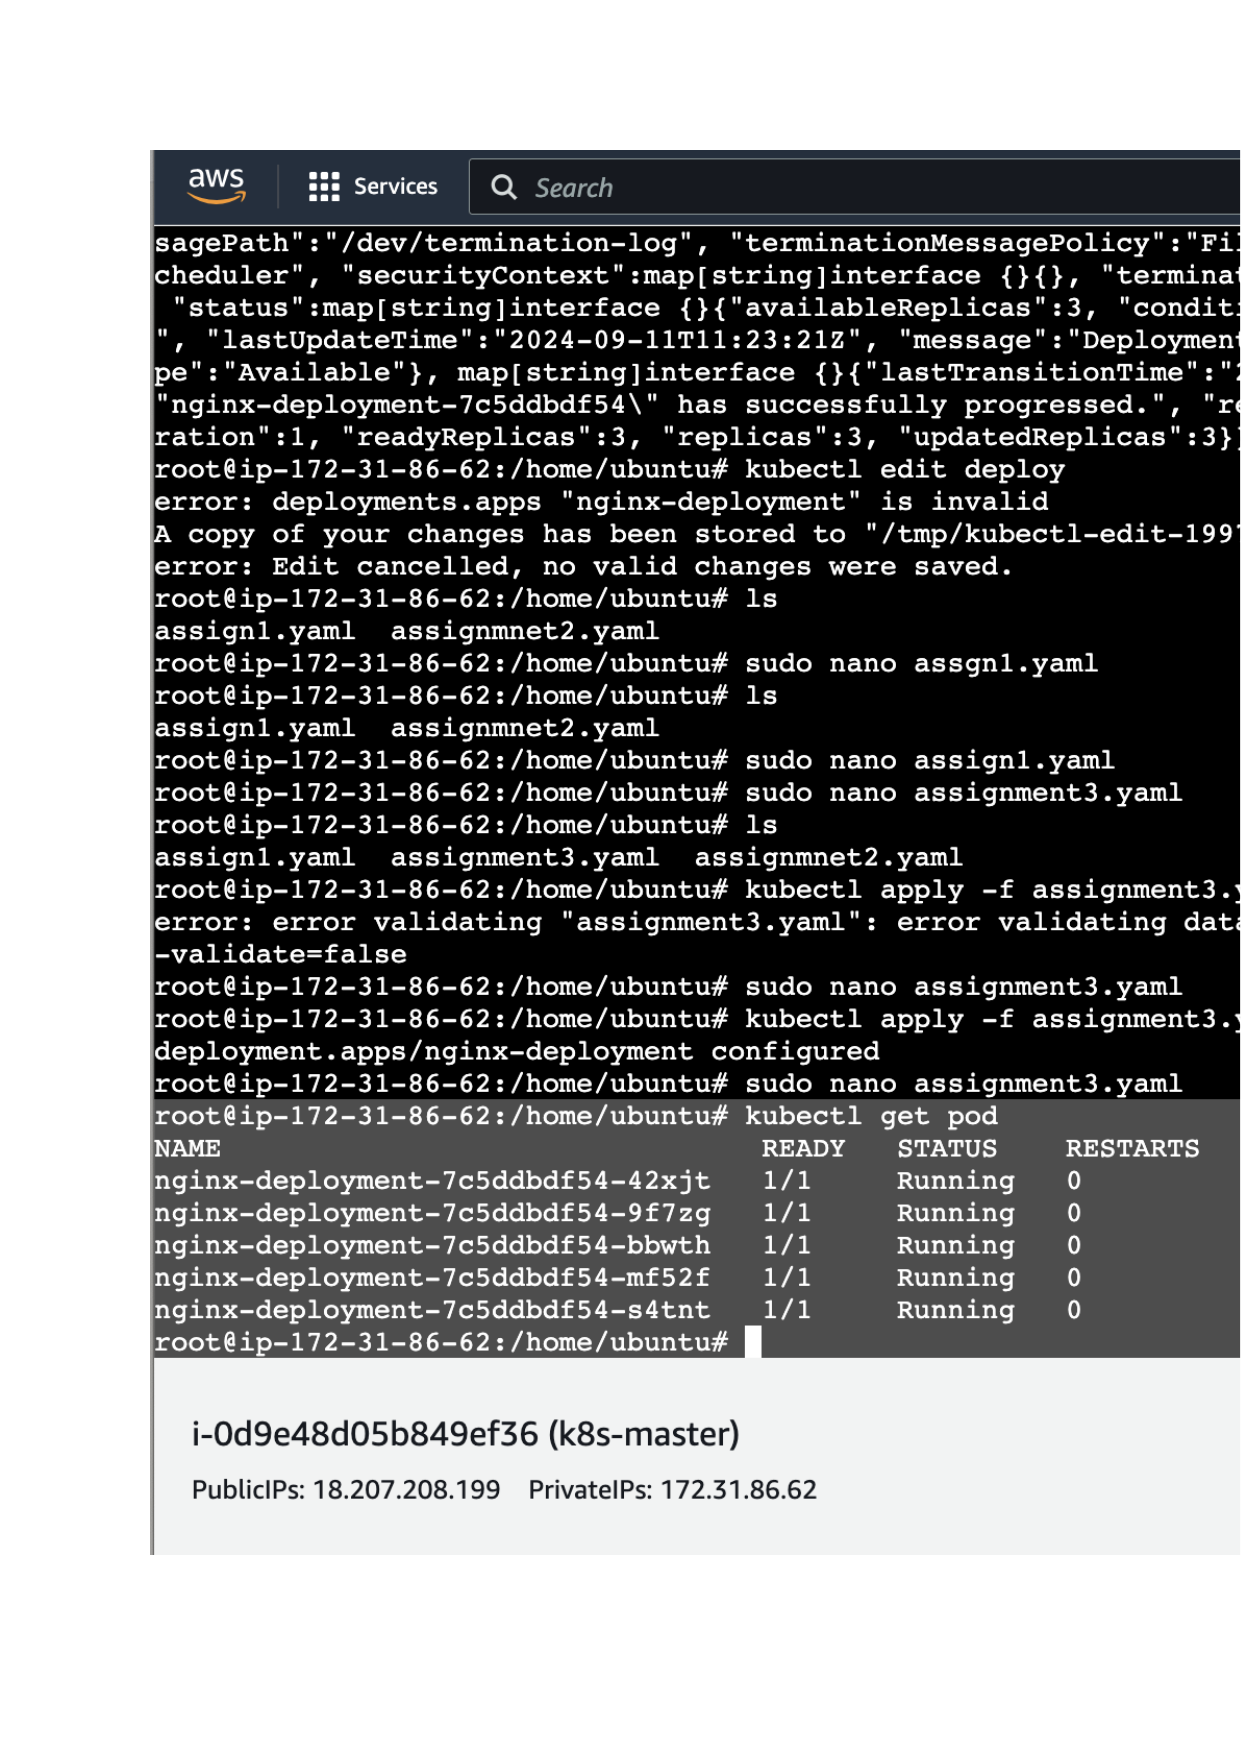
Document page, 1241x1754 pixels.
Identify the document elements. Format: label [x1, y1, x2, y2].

picture [150, 150, 1241, 1555]
